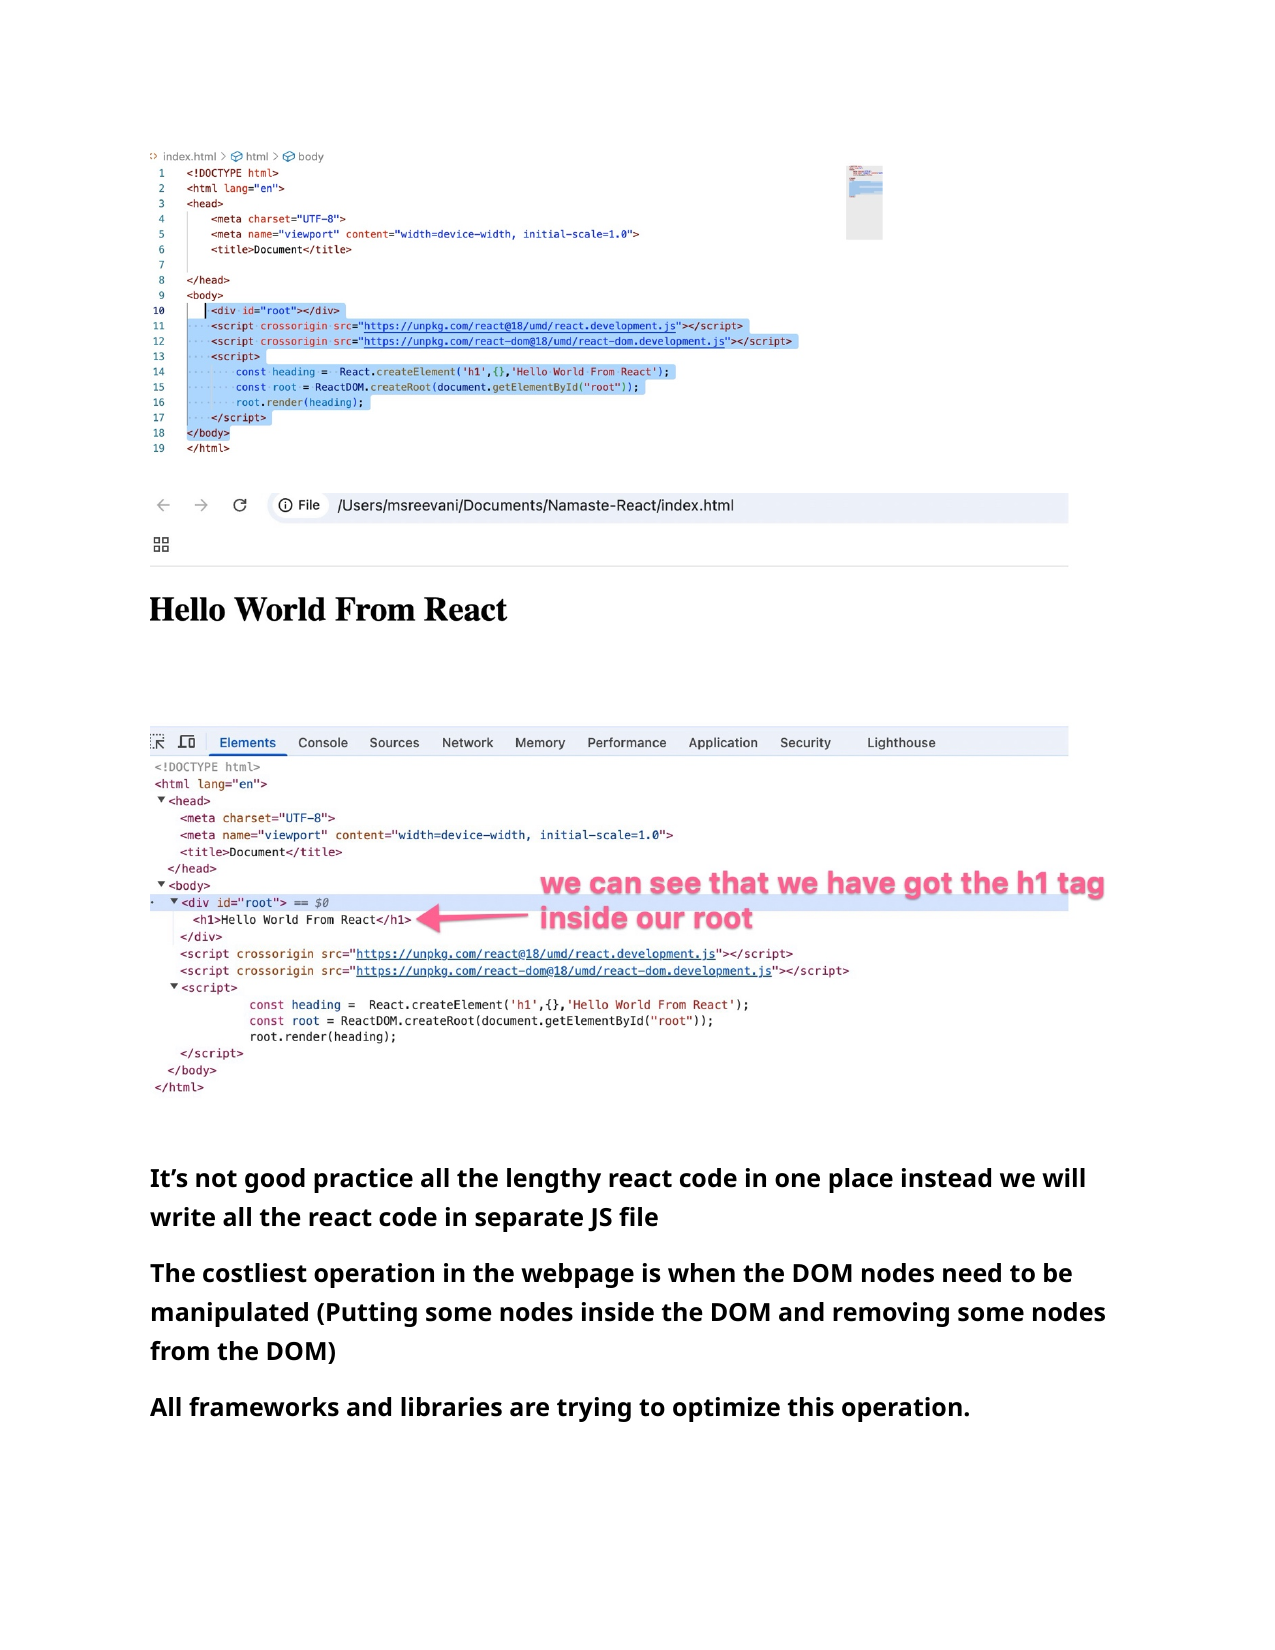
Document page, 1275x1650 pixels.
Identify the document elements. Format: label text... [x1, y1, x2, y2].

picture [150, 493, 1125, 1139]
picture [150, 150, 883, 472]
text The costliest operation in the webpage is when the DOM nodes need to be manipulated (Putting some nodes inside the DOM and removing some nodes from the DOM) [150, 1255, 1125, 1368]
text All frameworks and libraries are trying to optimize this operation. [150, 1389, 1125, 1423]
text It’s not good practice all the lengthy react code in one place instead we will write all the react code in separate JS file [150, 1160, 1125, 1233]
